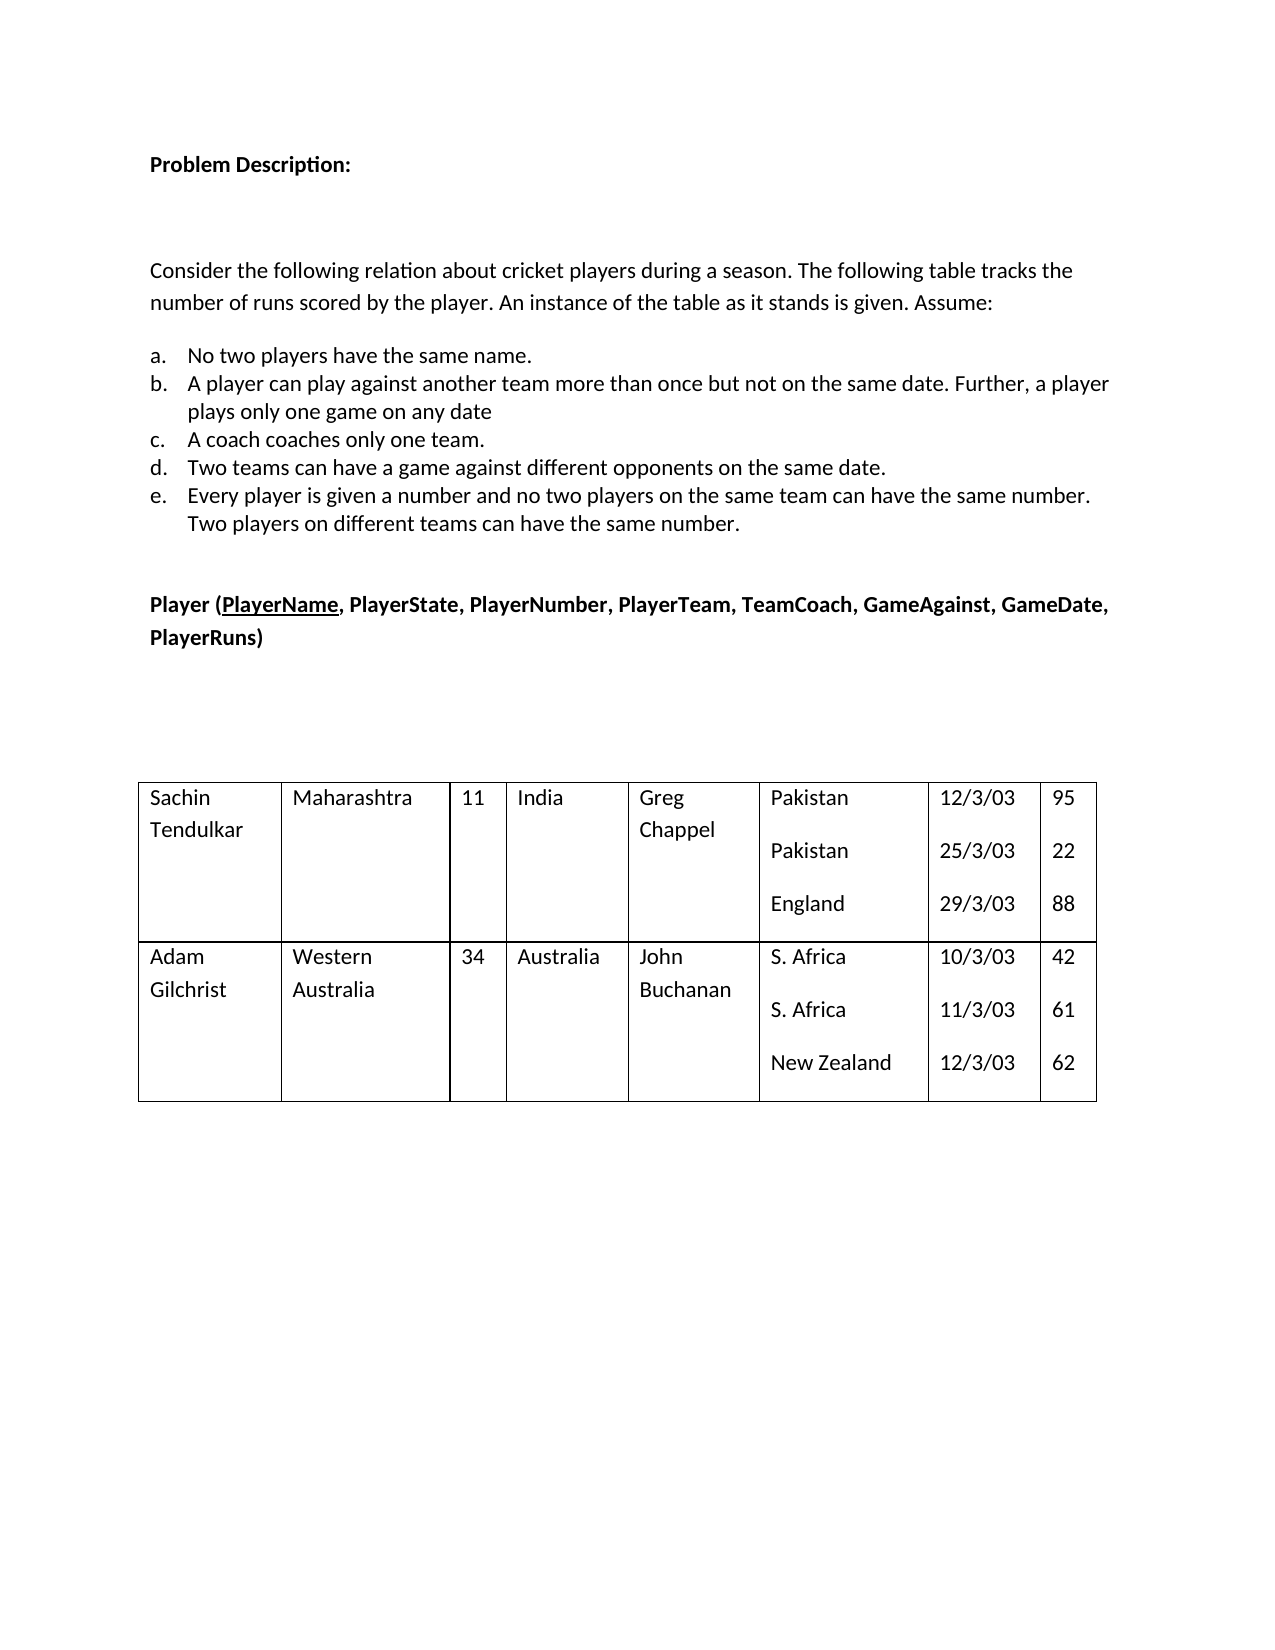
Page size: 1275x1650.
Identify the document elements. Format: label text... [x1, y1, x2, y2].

table_header 11 [451, 783, 506, 941]
text Consider the following relation about cricket players during a season. The following table tracks the number of runs scored by the player. An instance of the table as it stands is given. Assume: [150, 256, 1125, 316]
table_cell 34 [451, 943, 506, 1101]
table_cell S. Africa S. Africa New Zealand [760, 943, 928, 1101]
list A player can play against another team more than once but not on the same date. Further, a player plays only one game on any date [150, 369, 1125, 425]
table_cell Australia [507, 943, 628, 1101]
table_cell 42 61 62 [1041, 943, 1096, 1101]
table_cell 10/3/03 11/3/03 12/3/03 [929, 943, 1040, 1101]
list A coach coaches only one team. [150, 425, 1125, 453]
list Two teams can have a game against different opponents on the same date. [150, 453, 1125, 481]
text Problem Description: [150, 150, 1125, 178]
text Player (PlayerName, PlayerState, PlayerNumber, PlayerTeam, TeamCoach, GameAgainst, GameDate, PlayerRuns) [150, 590, 1125, 651]
table_header Maharashtra [282, 783, 449, 941]
list Every player is given a number and no two players on the same team can have the same number. Two players on different teams can have the same number. [150, 481, 1125, 537]
table_header Greg Chappel [629, 783, 759, 941]
table_header India [507, 783, 628, 941]
list No two players have the same name. [150, 341, 1125, 369]
table_header Sachin Tendulkar [139, 783, 281, 941]
table_cell John Buchanan [629, 943, 759, 1101]
table_header Pakistan Pakistan England [760, 783, 928, 941]
table_cell Western Australia [282, 943, 449, 1101]
table_cell Adam Gilchrist [139, 943, 281, 1101]
table_header 12/3/03 25/3/03 29/3/03 [929, 783, 1040, 941]
table_header 95 22 88 [1041, 783, 1096, 941]
